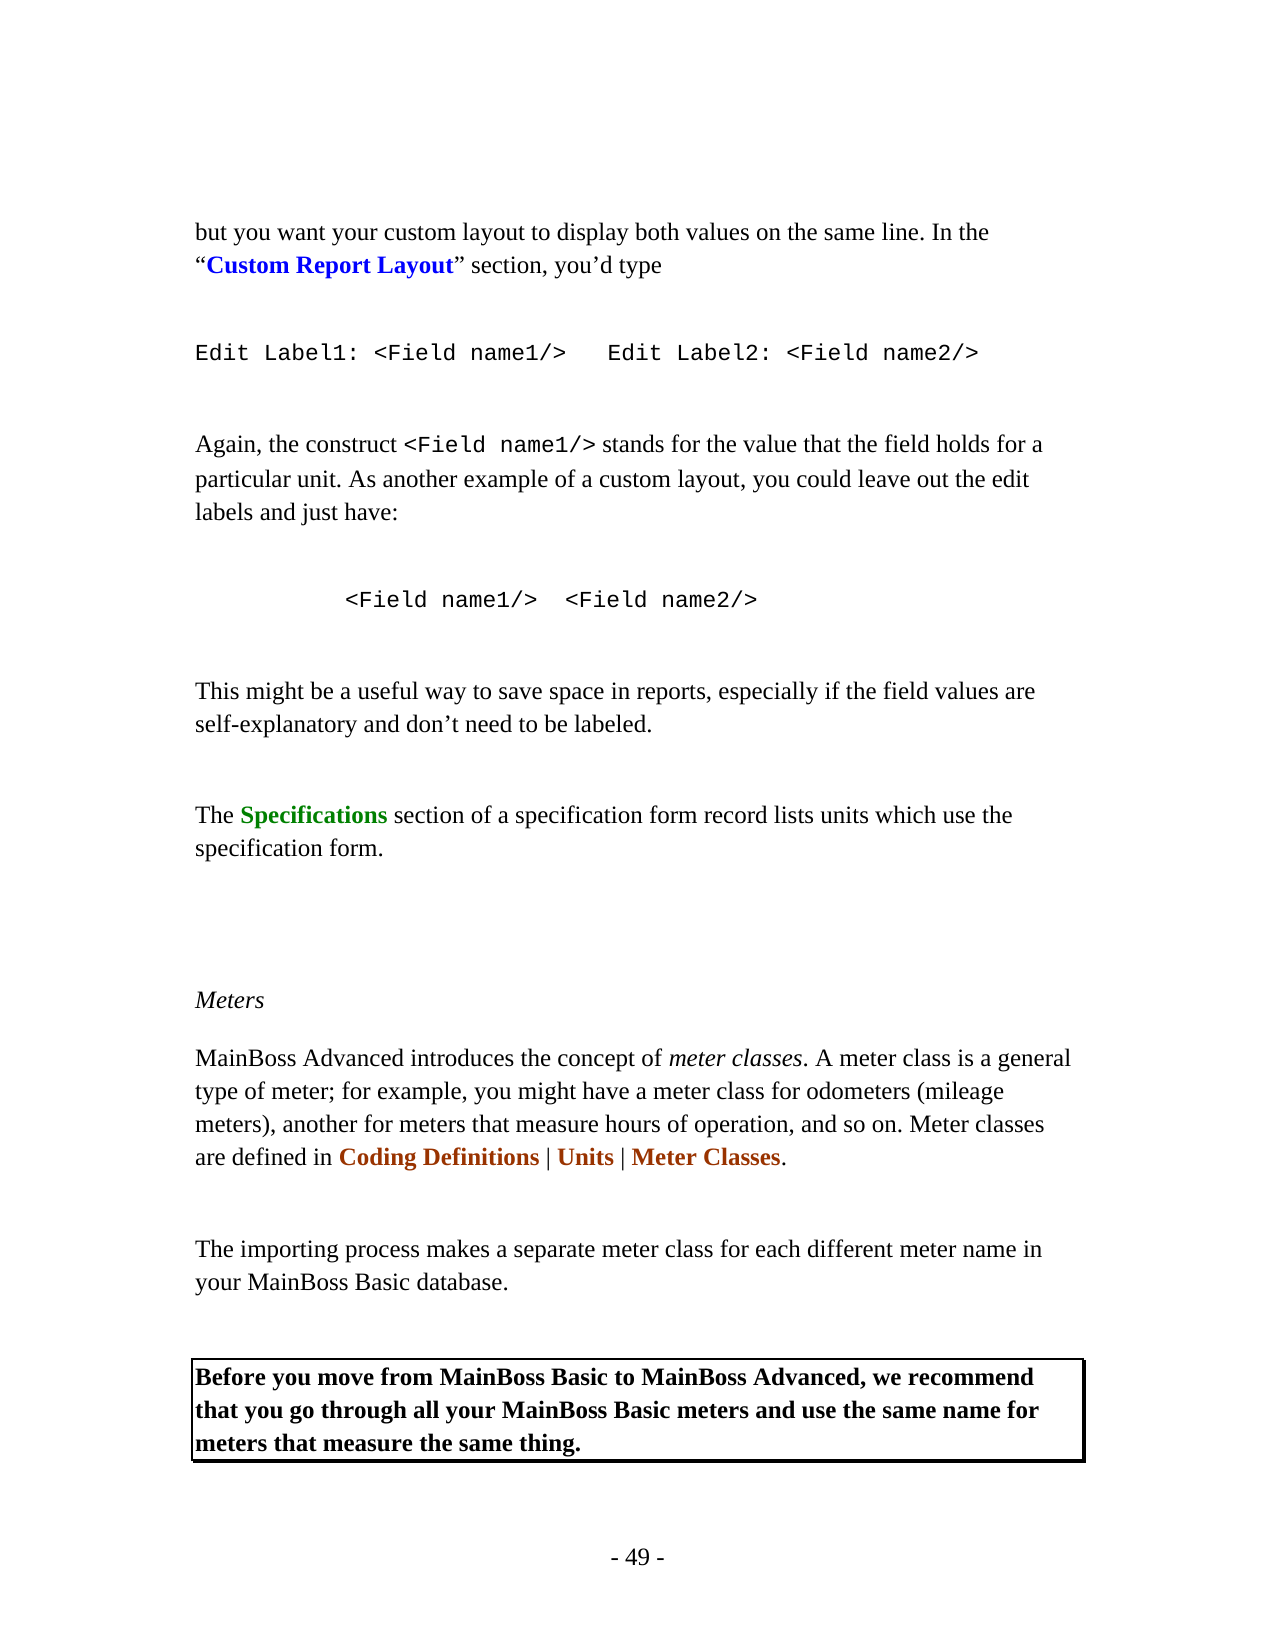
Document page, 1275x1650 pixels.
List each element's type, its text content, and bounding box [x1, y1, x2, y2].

text The importing process makes a separate meter class for each different meter name in your MainBoss Basic database. [195, 1234, 1080, 1295]
text Again, the construct <Field name1/> stands for the value that the field holds for a particular unit. As another example of a custom layout, you could leave out the edit labels and just have: [195, 429, 1080, 526]
text Edit Label1: <Field name1/> Edit Label2: <Field name2/> [195, 341, 1275, 367]
text <Field name1/> <Field name2/> [345, 588, 1080, 614]
text This might be a useful way to save space in reports, especially if the field values are self-explanatory and don’t need to be labeled. [195, 676, 1080, 738]
text The Specifications section of a specification form record lists units which use the specification form. [195, 800, 1080, 862]
text but you want your custom layout to display both values on the same line. In the “Custom Report Layout” section, you’d type [195, 217, 1080, 279]
text MainBoss Advanced introduces the concept of meter classes. A meter class is a general type of meter; for example, you might have a meter class for odometers (mileage meters), another for meters that measure hours of operation, and so on. Meter classes are defined in Coding Definitions | Units | Meter Classes. [195, 1043, 1080, 1171]
subtitle Meters [195, 985, 1080, 1014]
text Before you move from MainBoss Basic to MainBoss Advanced, we recommend that you go through all your MainBoss Basic meters and use the same name for meters that measure the same thing. [193, 1360, 1082, 1459]
